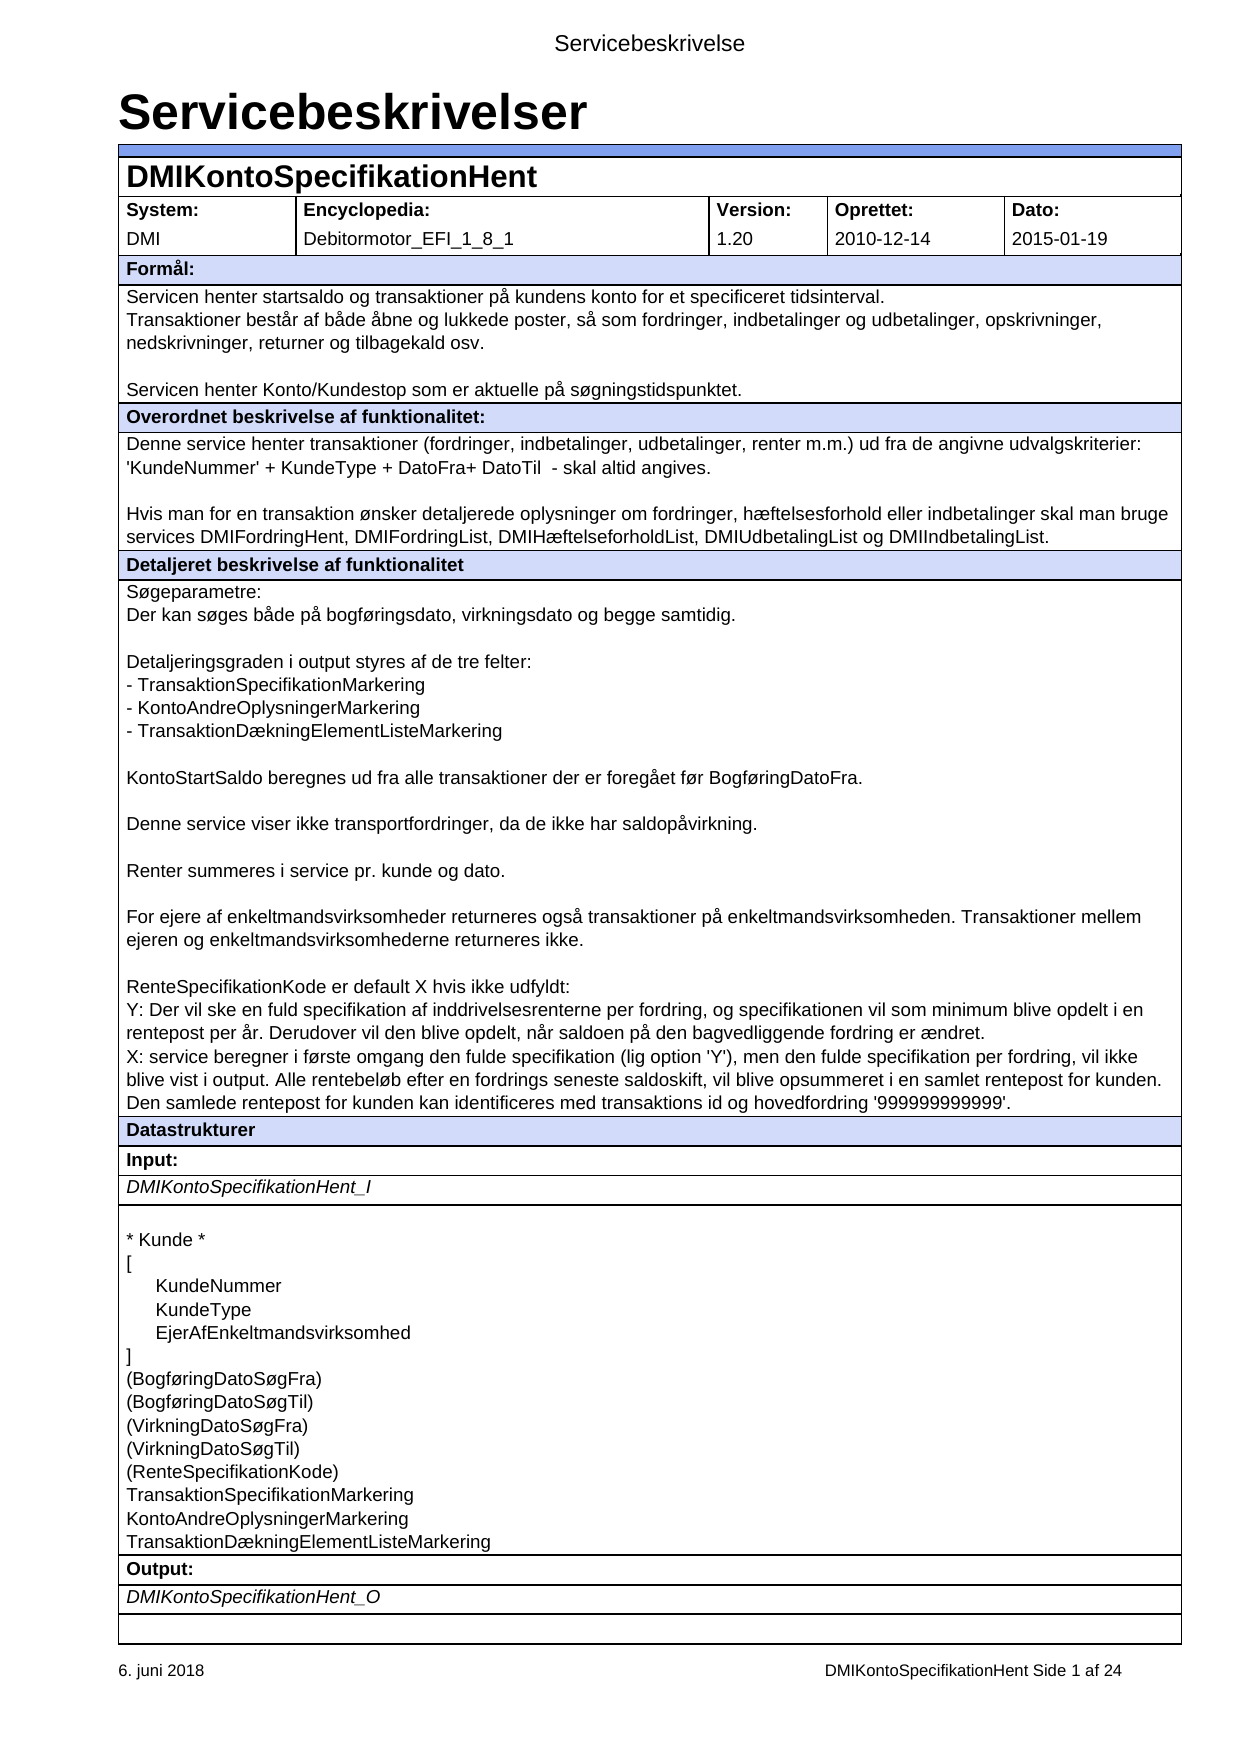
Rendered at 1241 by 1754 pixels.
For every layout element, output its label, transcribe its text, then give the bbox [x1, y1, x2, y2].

table_cell Debitormotor_EFI_1_8_1 [297, 225, 708, 254]
table_cell 2015-01-19 [1005, 225, 1181, 254]
table_cell DMIKontoSpecifikationHent_I [119, 1176, 1181, 1204]
table_cell System: [119, 197, 295, 225]
table_cell Encyclopedia: [297, 197, 708, 225]
table_cell DMIKontoSpecifikationHent [119, 158, 1181, 196]
table_cell DMI [119, 225, 295, 254]
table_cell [119, 1615, 1181, 1643]
text Servicebeskrivelser [118, 82, 1181, 140]
table_cell Denne service henter transaktioner (fordringer, indbetalinger, udbetalinger, renter m.m.) ud fra de angivne udvalgskriterier: 'KundeNummer' + KundeType + DatoFra+ DatoTil - skal altid angives. Hvis man for en transaktion ønsker detaljerede oplysninger om fordringer, hæftelsesforhold eller indbetalinger skal man bruge services DMIFordringHent, DMIFordringList, DMIHæftelseforholdList, DMIUdbetalingList og DMIIndbetalingList. [119, 433, 1181, 550]
table_cell Detaljeret beskrivelse af funktionalitet [119, 551, 1181, 579]
table_cell Version: [710, 197, 827, 225]
table_cell Formål: [119, 256, 1181, 284]
table_cell 1.20 [710, 225, 827, 254]
table_cell Datastrukturer [119, 1117, 1181, 1145]
table_cell DMIKontoSpecifikationHent_O [119, 1586, 1181, 1613]
table_header [119, 145, 1181, 156]
table_cell Input: [119, 1147, 1181, 1174]
table_cell Servicen henter startsaldo og transaktioner på kundens konto for et specificeret tidsinterval. Transaktioner består af både åbne og lukkede poster, så som fordringer, indbetalinger og udbetalinger, opskrivninger, nedskrivninger, returner og tilbagekald osv. Servicen henter Konto/Kundestop som er aktuelle på søgningstidspunktet. [119, 286, 1181, 402]
table_cell * Kunde * [ KundeNummer KundeType EjerAfEnkeltmandsvirksomhed ] (BogføringDatoSøgFra) (BogføringDatoSøgTil) (VirkningDatoSøgFra) (VirkningDatoSøgTil) (RenteSpecifikationKode) TransaktionSpecifikationMarkering KontoAndreOplysningerMarkering TransaktionDækningElementListeMarkering [119, 1206, 1181, 1554]
table_cell Søgeparametre: Der kan søges både på bogføringsdato, virkningsdato og begge samtidig. Detaljeringsgraden i output styres af de tre felter: - TransaktionSpecifikationMarkering - KontoAndreOplysningerMarkering - TransaktionDækningElementListeMarkering KontoStartSaldo beregnes ud fra alle transaktioner der er foregået før BogføringDatoFra. Denne service viser ikke transportfordringer, da de ikke har saldopåvirkning. Renter summeres i service pr. kunde og dato. For ejere af enkeltmandsvirksomheder returneres også transaktioner på enkeltmandsvirksomheden. Transaktioner mellem ejeren og enkeltmandsvirksomhederne returneres ikke. RenteSpecifikationKode er default X hvis ikke udfyldt: Y: Der vil ske en fuld specifikation af inddrivelsesrenterne per fordring, og specifikationen vil som minimum blive opdelt i en rentepost per år. Derudover vil den blive opdelt, når saldoen på den bagvedliggende fordring er ændret. X: service beregner i første omgang den fulde specifikation (lig option 'Y'), men den fulde specifikation per fordring, vil ikke blive vist i output. Alle rentebeløb efter en fordrings seneste saldoskift, vil blive opsummeret i en samlet rentepost for kunden. Den samlede rentepost for kunden kan identificeres med transaktions id og hovedfordring '999999999999'. [119, 581, 1181, 1116]
table_cell Overordnet beskrivelse af funktionalitet: [119, 404, 1181, 432]
table_cell Output: [119, 1556, 1181, 1584]
table_cell Oprettet: [828, 197, 1004, 225]
table_cell Dato: [1005, 197, 1181, 225]
table_cell 2010-12-14 [828, 225, 1004, 254]
